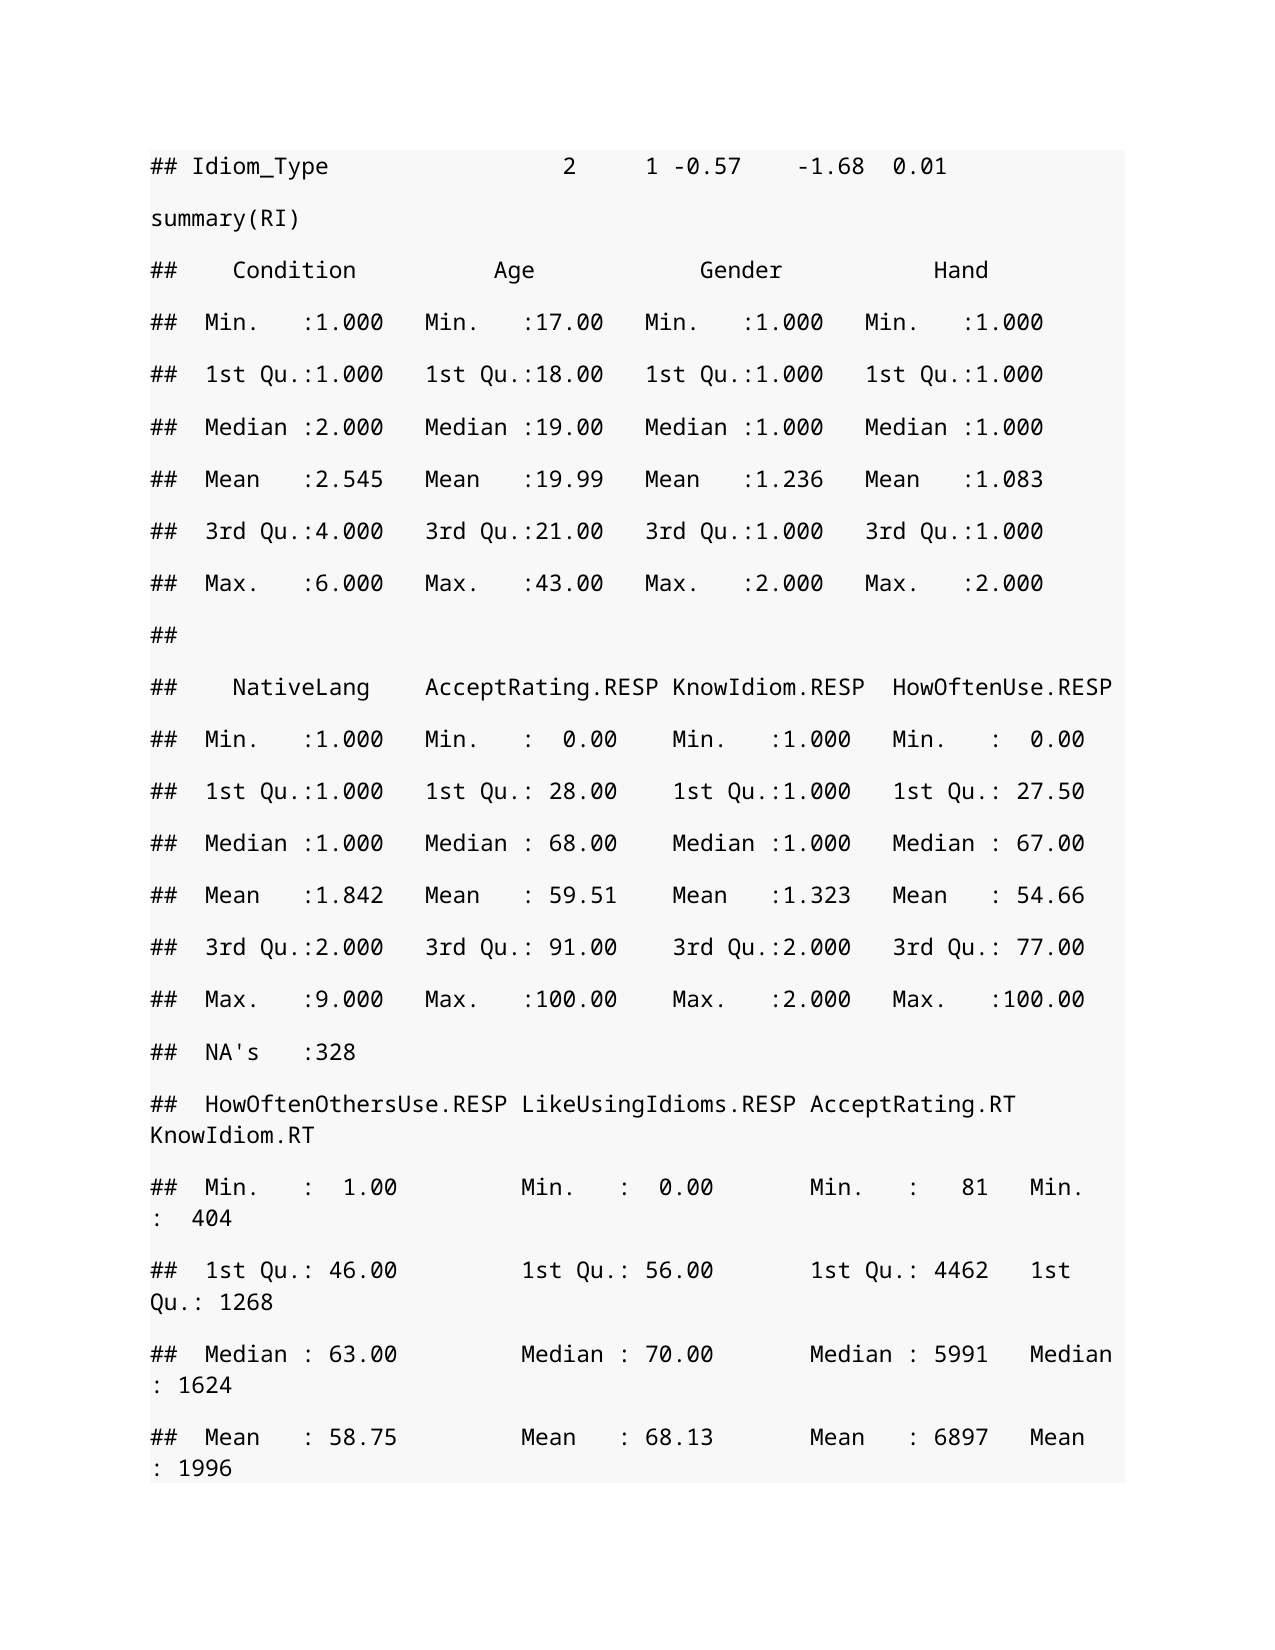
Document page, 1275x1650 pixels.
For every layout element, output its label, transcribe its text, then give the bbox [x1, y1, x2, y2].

text ## NA's :328 [150, 1035, 1125, 1067]
text summary(RI) [150, 202, 1125, 233]
text ## Median :2.000 Median :19.00 Median :1.000 Median :1.000 [150, 410, 1125, 442]
text ## 1st Qu.: 46.00 1st Qu.: 56.00 1st Qu.: 4462 1st Qu.: 1268 [150, 1254, 1125, 1317]
text ## Max. :6.000 Max. :43.00 Max. :2.000 Max. :2.000 [150, 567, 1125, 598]
text ## Median : 63.00 Median : 70.00 Median : 5991 Median : 1624 [150, 1337, 1125, 1400]
text ## Max. :9.000 Max. :100.00 Max. :2.000 Max. :100.00 [150, 983, 1125, 1014]
text ## 1st Qu.:1.000 1st Qu.: 28.00 1st Qu.:1.000 1st Qu.: 27.50 [150, 775, 1125, 806]
text ## Min. : 1.00 Min. : 0.00 Min. : 81 Min. : 404 [150, 1171, 1125, 1233]
text ## Mean :2.545 Mean :19.99 Mean :1.236 Mean :1.083 [150, 462, 1125, 494]
text ## 3rd Qu.:4.000 3rd Qu.:21.00 3rd Qu.:1.000 3rd Qu.:1.000 [150, 514, 1125, 546]
text ## 1st Qu.:1.000 1st Qu.:18.00 1st Qu.:1.000 1st Qu.:1.000 [150, 358, 1125, 389]
text ## Mean : 58.75 Mean : 68.13 Mean : 6897 Mean : 1996 [150, 1421, 1125, 1483]
text ## [150, 619, 1125, 650]
text ## Idiom_Type 2 1 -0.57 -1.68 0.01 [150, 150, 1125, 181]
text ## Mean :1.842 Mean : 59.51 Mean :1.323 Mean : 54.66 [150, 879, 1125, 910]
text ## Min. :1.000 Min. :17.00 Min. :1.000 Min. :1.000 [150, 306, 1125, 337]
text ## Condition Age Gender Hand [150, 254, 1125, 285]
text ## Min. :1.000 Min. : 0.00 Min. :1.000 Min. : 0.00 [150, 723, 1125, 754]
text ## 3rd Qu.:2.000 3rd Qu.: 91.00 3rd Qu.:2.000 3rd Qu.: 77.00 [150, 931, 1125, 962]
text ## NativeLang AcceptRating.RESP KnowIdiom.RESP HowOftenUse.RESP [150, 671, 1125, 702]
text ## Median :1.000 Median : 68.00 Median :1.000 Median : 67.00 [150, 827, 1125, 858]
text ## HowOftenOthersUse.RESP LikeUsingIdioms.RESP AcceptRating.RT KnowIdiom.RT [150, 1087, 1125, 1150]
